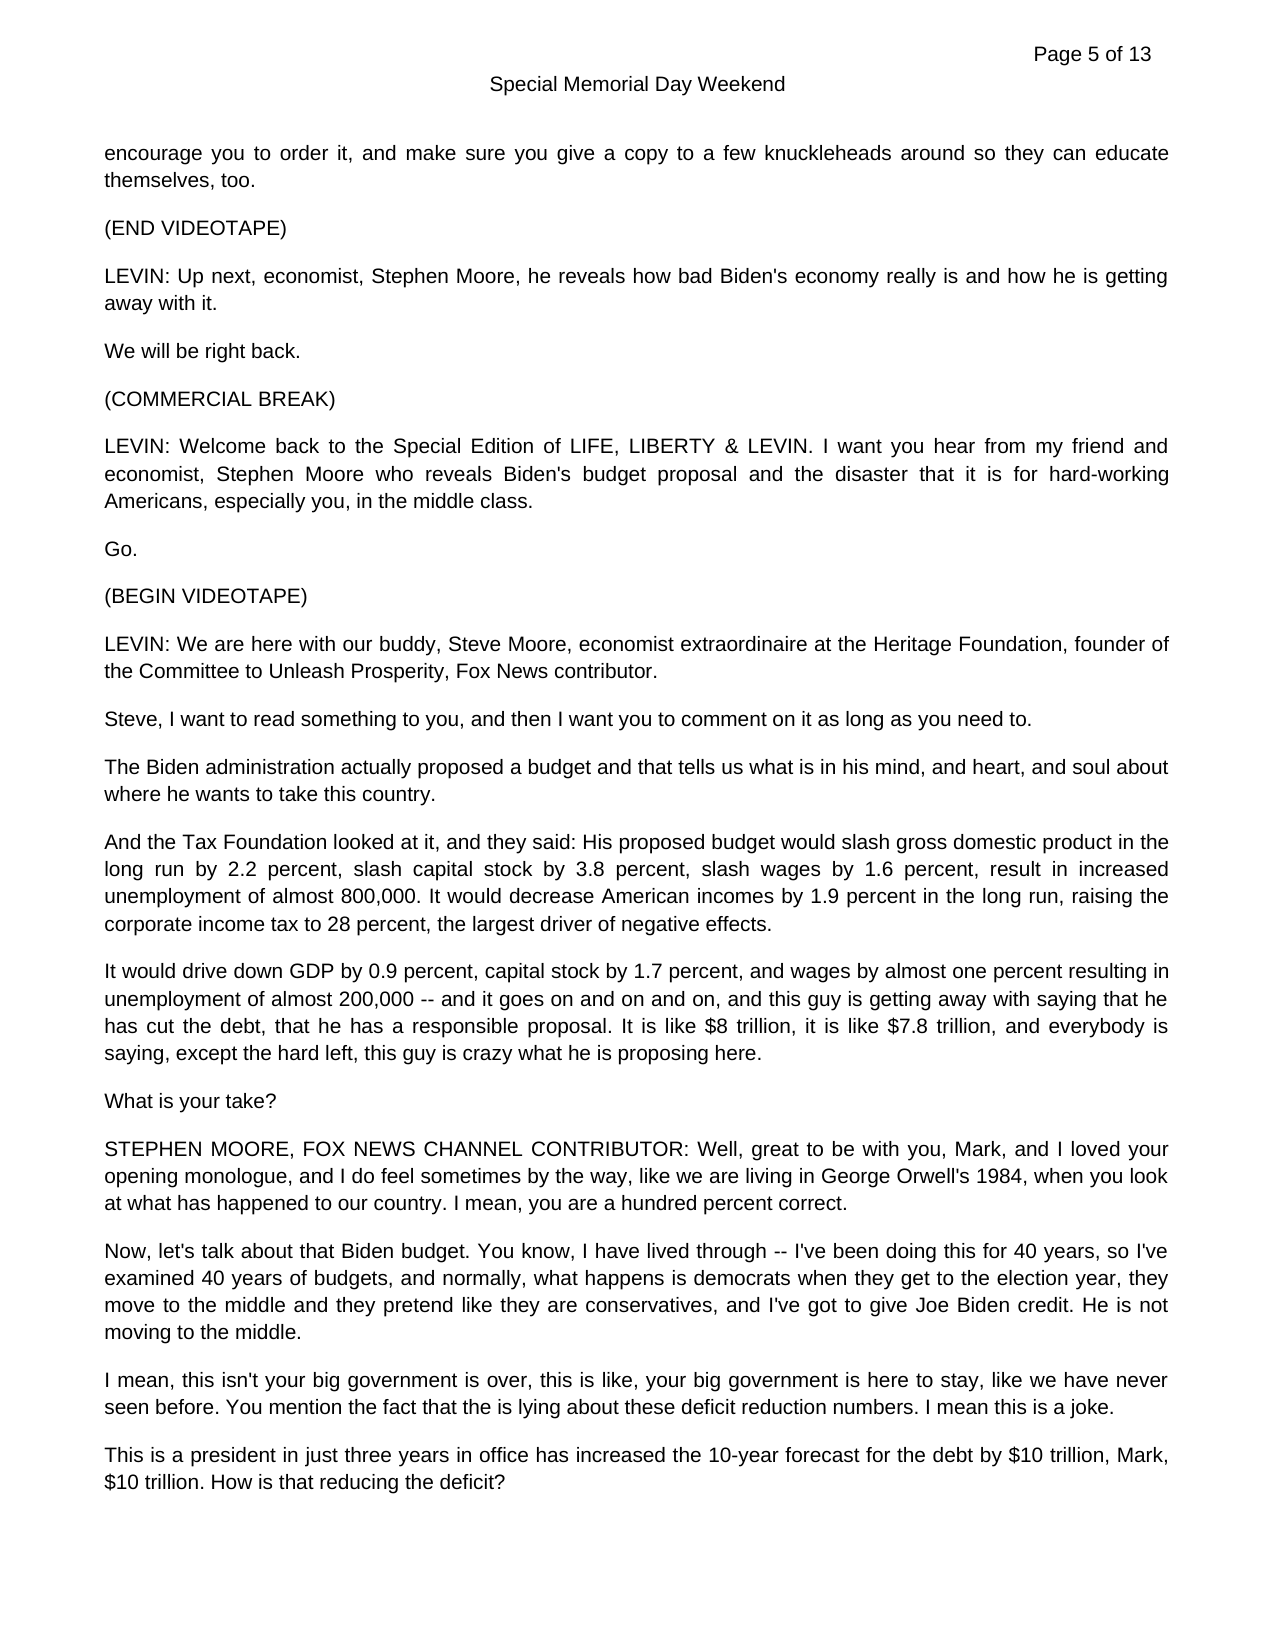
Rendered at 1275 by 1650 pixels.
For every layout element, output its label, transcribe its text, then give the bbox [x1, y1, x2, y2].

text (BEGIN VIDEOTAPE) [104, 581, 1171, 608]
text (END VIDEOTAPE) [104, 212, 1171, 239]
text This is a president in just three years in office has increased the 10-year forecast for the debt by $10 trillion, Mark, $10 trillion. How is that reducing the deficit? [104, 1439, 1171, 1494]
text We will be right back. [104, 335, 1171, 362]
text (COMMERCIAL BREAK) [104, 383, 1171, 410]
text LEVIN: We are here with our buddy, Steve Moore, economist extraordinaire at the Heritage Foundation, founder of the Committee to Unleash Prosperity, Fox News contributor. [104, 629, 1171, 683]
text Go. [104, 533, 1171, 560]
text What is your take? [104, 1085, 1171, 1112]
text It would drive down GDP by 0.9 percent, capital stock by 1.7 percent, and wages by almost one percent resulting in unemployment of almost 200,000 -- and it goes on and on and on, and this guy is getting away with saying that he has cut the debt, that he has a responsible proposal. It is like $8 trillion, it is like $7.8 trillion, and everybody is saying, except the hard left, this guy is crazy what he is proposing here. [104, 956, 1171, 1064]
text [104, 137, 1171, 192]
text STEPHEN MOORE, FOX NEWS CHANNEL CONTRIBUTOR: Well, great to be with you, Mark, and I loved your opening monologue, and I do feel sometimes by the way, like we are living in George Orwell's 1984, when you look at what has happened to our country. I mean, you are a hundred percent correct. [104, 1133, 1171, 1214]
text Now, let's talk about that Biden budget. You know, I have lived through -- I've been doing this for 40 years, so I've examined 40 years of budgets, and normally, what happens is democrats when they get to the election year, they move to the middle and they pretend like they are conservatives, and I've got to give Joe Biden credit. He is not moving to the middle. [104, 1235, 1171, 1344]
text LEVIN: Up next, economist, Stephen Moore, he reveals how bad Biden's economy really is and how he is getting away with it. [104, 260, 1171, 314]
text Steve, I want to read something to you, and then I want you to comment on it as long as you need to. [104, 704, 1171, 731]
text LEVIN: Welcome back to the Special Edition of LIFE, LIBERTY & LEVIN. I want you hear from my friend and economist, Stephen Moore who reveals Biden's budget proposal and the disaster that it is for hard-working Americans, especially you, in the middle class. [104, 431, 1171, 512]
text The Biden administration actually proposed a budget and that tells us what is in his mind, and heart, and soul about where he wants to take this country. [104, 752, 1171, 806]
text And the Tax Foundation looked at it, and they said: His proposed budget would slash gross domestic product in the long run by 2.2 percent, slash capital stock by 3.8 percent, slash wages by 1.6 percent, result in increased unemployment of almost 800,000. It would decrease American incomes by 1.9 percent in the long run, raising the corporate income tax to 28 percent, the largest driver of negative effects. [104, 827, 1171, 935]
text I mean, this isn't your big government is over, this is like, your big government is here to stay, like we have never seen before. You mention the fact that the is lying about these deficit reduction numbers. I mean this is a joke. [104, 1364, 1171, 1419]
